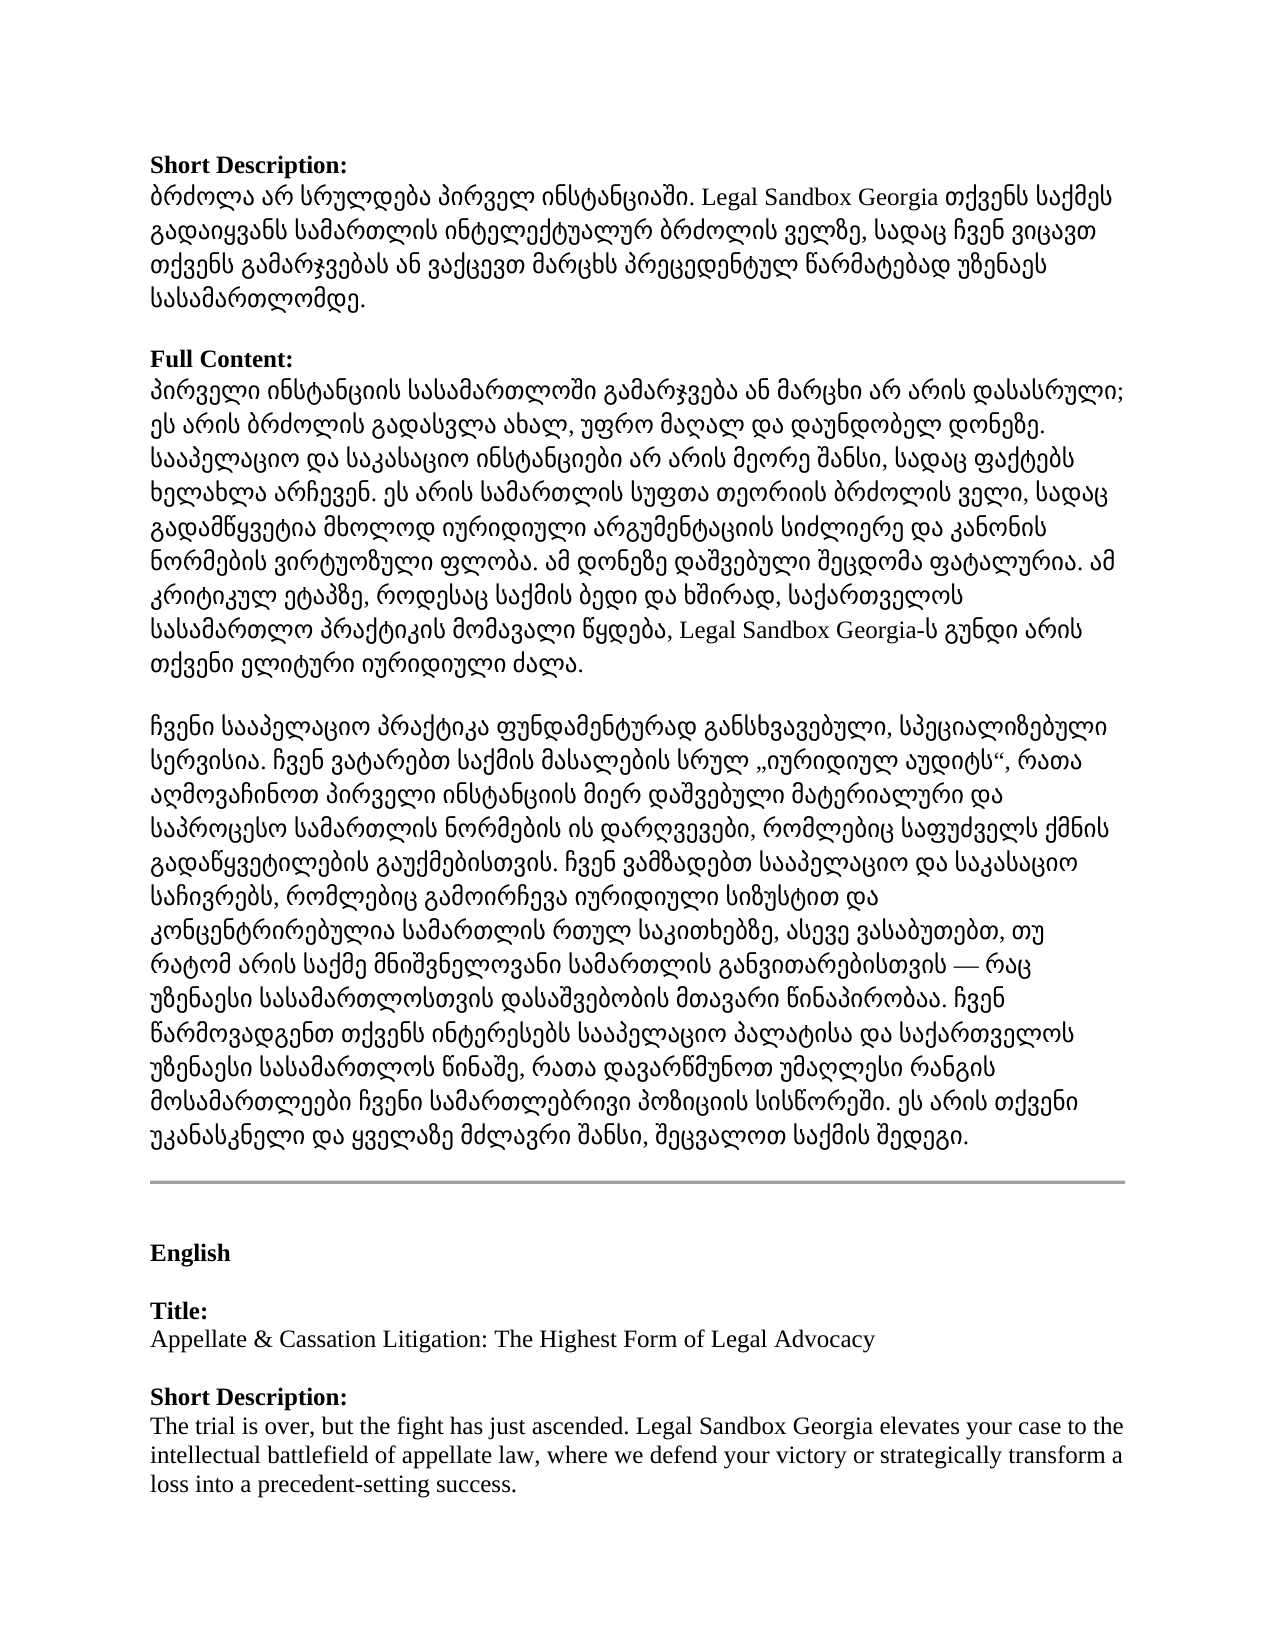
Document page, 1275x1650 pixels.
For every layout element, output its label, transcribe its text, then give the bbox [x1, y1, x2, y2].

text Full Content: პირველი ინსტანციის სასამართლოში გამარჯვება ან მარცხი არ არის დასასრული; ეს არის ბრძოლის გადასვლა ახალ, უფრო მაღალ და დაუნდობელ დონეზე. სააპელაციო და საკასაციო ინსტანციები არ არის მეორე შანსი, სადაც ფაქტებს ხელახლა არჩევენ. ეს არის სამართლის სუფთა თეორიის ბრძოლის ველი, სადაც გადამწყვეტია მხოლოდ იურიდიული არგუმენტაციის სიძლიერე და კანონის ნორმების ვირტუოზული ფლობა. ამ დონეზე დაშვებული შეცდომა ფატალურია. ამ კრიტიკულ ეტაპზე, როდესაც საქმის ბედი და ხშირად, საქართველოს სასამართლო პრაქტიკის მომავალი წყდება, Legal Sandbox Georgia-ს გუნდი არის თქვენი ელიტური იურიდიული ძალა. [150, 344, 1125, 679]
text Title: Appellate & Cassation Litigation: The Highest Form of Legal Advocacy [150, 1296, 1125, 1353]
text Short Description: ბრძოლა არ სრულდება პირველ ინსტანციაში. Legal Sandbox Georgia თქვენს საქმეს გადაიყვანს სამართლის ინტელექტუალურ ბრძოლის ველზე, სადაც ჩვენ ვიცავთ თქვენს გამარჯვებას ან ვაქცევთ მარცხს პრეცედენტულ წარმატებად უზენაეს სასამართლომდე. [150, 150, 1125, 315]
text ჩვენი სააპელაციო პრაქტიკა ფუნდამენტურად განსხვავებული, სპეციალიზებული სერვისია. ჩვენ ვატარებთ საქმის მასალების სრულ „იურიდიულ აუდიტს“, რათა აღმოვაჩინოთ პირველი ინსტანციის მიერ დაშვებული მატერიალური და საპროცესო სამართლის ნორმების ის დარღვევები, რომლებიც საფუძველს ქმნის გადაწყვეტილების გაუქმებისთვის. ჩვენ ვამზადებთ სააპელაციო და საკასაციო საჩივრებს, რომლებიც გამოირჩევა იურიდიული სიზუსტით და კონცენტრირებულია სამართლის რთულ საკითხებზე, ასევე ვასაბუთებთ, თუ რატომ არის საქმე მნიშვნელოვანი სამართლის განვითარებისთვის — რაც უზენაესი სასამართლოსთვის დასაშვებობის მთავარი წინაპირობაა. ჩვენ წარმოვადგენთ თქვენს ინტერესებს სააპელაციო პალატისა და საქართველოს უზენაესი სასამართლოს წინაშე, რათა დავარწმუნოთ უმაღლესი რანგის მოსამართლეები ჩვენი სამართლებრივი პოზიციის სისწორეში. ეს არის თქვენი უკანასკნელი და ყველაზე მძლავრი შანსი, შეცვალოთ საქმის შედეგი. [150, 709, 1125, 1151]
text English [150, 1238, 1125, 1267]
text Short Description: The trial is over, but the fight has just ascended. Legal Sandbox Georgia elevates your case to the intellectual battlefield of appellate law, where we defend your victory or strategically transform a loss into a precedent-setting success. [150, 1382, 1125, 1497]
